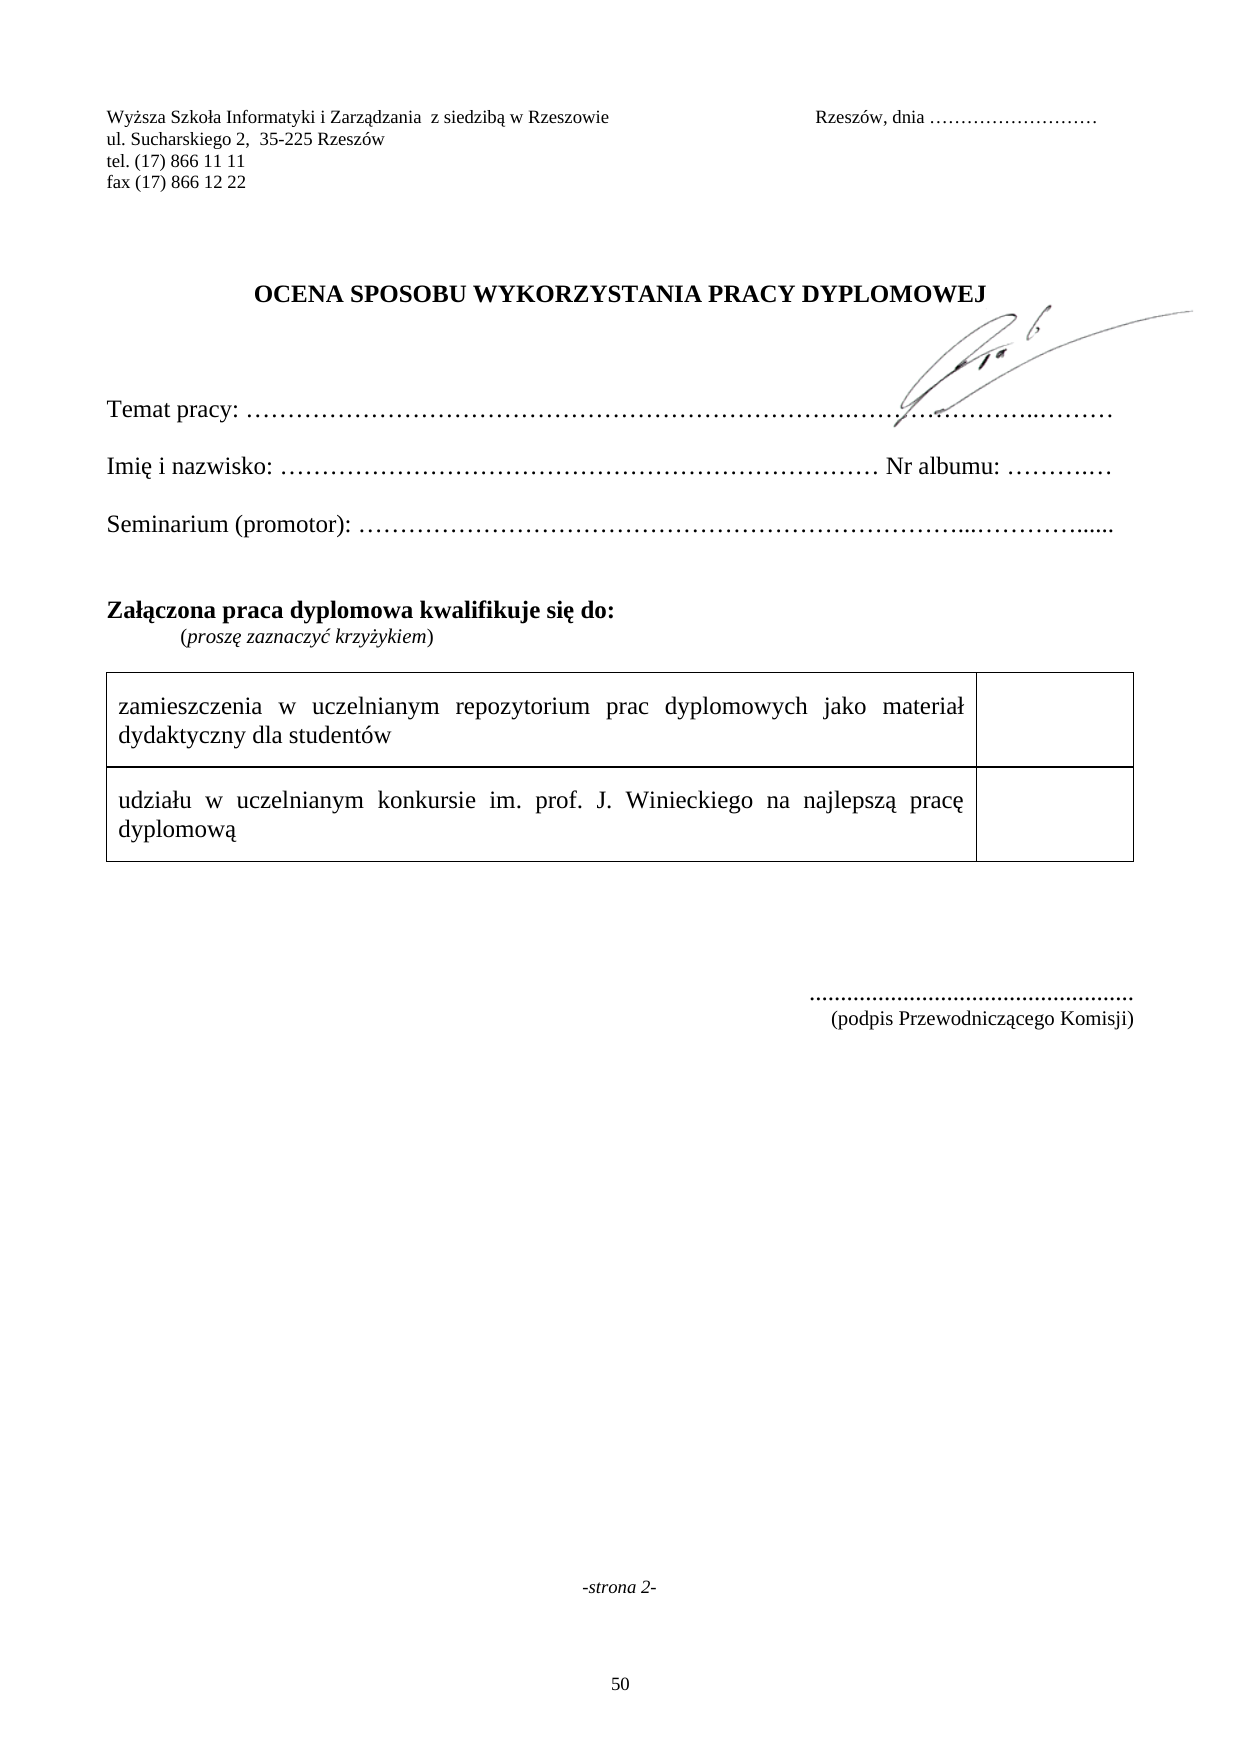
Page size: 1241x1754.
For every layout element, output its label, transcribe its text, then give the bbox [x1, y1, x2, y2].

text tel. (17) 866 11 11 [106, 149, 1134, 171]
text -strona 2- [106, 1576, 1134, 1598]
text (proszę zaznaczyć krzyżykiem) [106, 624, 1134, 648]
text fax (17) 866 12 22 [106, 171, 1134, 193]
text Załączona praca dyplomowa kwalifikuje się do: [106, 595, 1134, 624]
text ul. Sucharskiego 2, 35-225 Rzeszów [106, 128, 1134, 149]
text .................................................... [106, 977, 1134, 1006]
table_cell udziału w uczelnianym konkursie im. prof. J. Winieckiego na najlepszą pracę dyplomową [107, 768, 976, 861]
text (podpis Przewodniczącego Komisji) [106, 1006, 1134, 1030]
table_cell [977, 768, 1133, 861]
picture [880, 260, 1200, 448]
text Imię i nazwisko: ……………………………………………………………… Nr albumu: ……….… [106, 451, 1134, 480]
table_header [977, 673, 1133, 766]
text Temat pracy: ……………………………………………………………….…………………..……… [106, 394, 880, 423]
table_header zamieszczenia w uczelnianym repozytorium prac dyplomowych jako materiał dydaktyczny dla studentów [107, 673, 976, 766]
text Seminarium (promotor): ………………………………………………………………...…………...... [106, 509, 1134, 538]
text OCENA SPOSOBU WYKORZYSTANIA PRACY DYPLOMOWEJ [106, 279, 880, 308]
text Wyższa Szkoła Informatyki i Zarządzania z siedzibą w Rzeszowie Rzeszów, dnia ……………………… [106, 106, 1134, 128]
